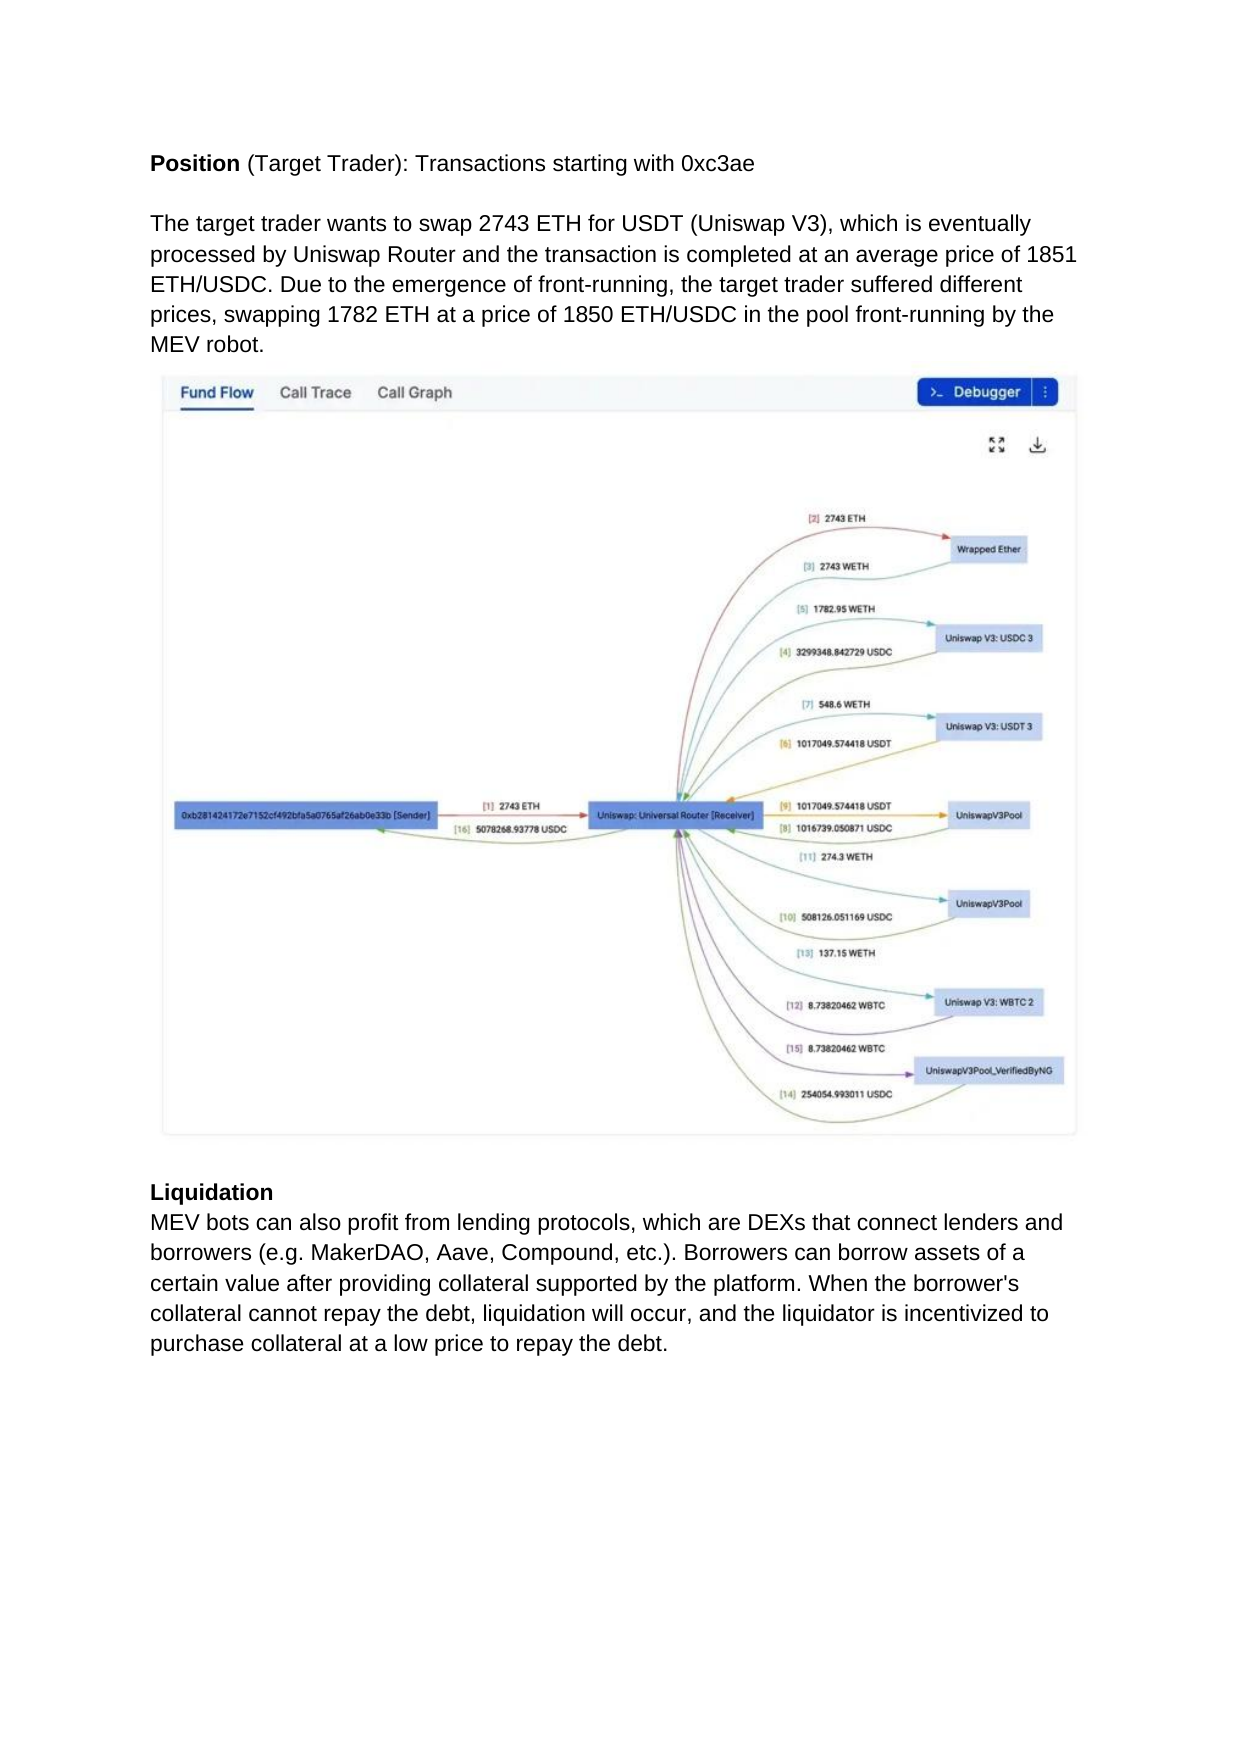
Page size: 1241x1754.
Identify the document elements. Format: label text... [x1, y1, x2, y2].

text MEV bots can also profit from lending protocols, which are DEXs that connect lenders and borrowers (e.g. MakerDAO, Aave, Compound, etc.). Borrowers can borrow assets of a certain value after providing collateral supported by the platform. When the borrower's collateral cannot repay the debt, liquidation will occur, and the liquidator is incentivized to purchase collateral at a low price to repay the debt. [150, 1209, 1090, 1356]
text Liquidation [150, 1179, 1090, 1205]
text Position (Target Trader): Transactions starting with 0xc3ae [150, 150, 1090, 176]
picture [150, 361, 1091, 1145]
text The target trader wants to swap 2743 ETH for USDT (Uniswap V3), which is eventually processed by Uniswap Router and the transaction is completed at an average price of 1851 ETH/USDC. Due to the emergence of front-running, the target trader suffered different prices, swapping 1782 ETH at a price of 1850 ETH/USDC in the pool front-running by the MEV robot. [150, 210, 1090, 358]
